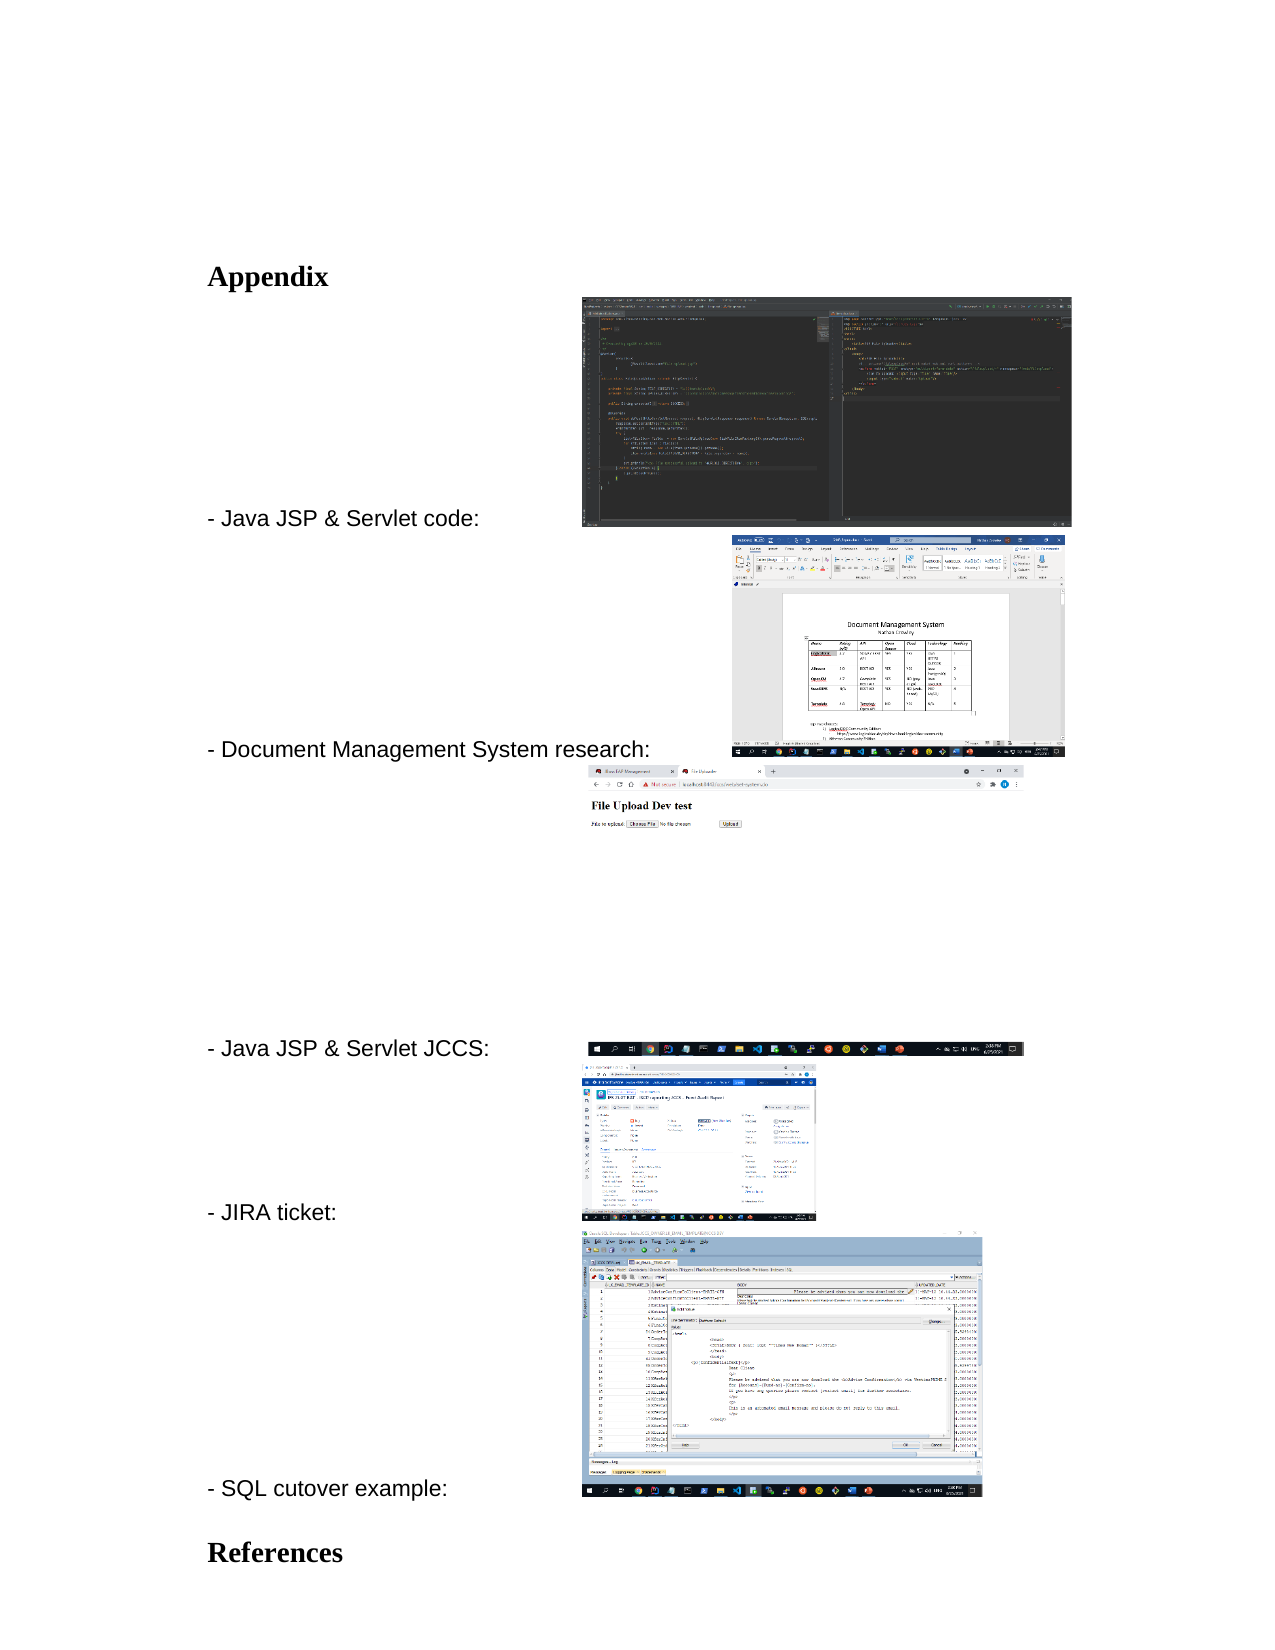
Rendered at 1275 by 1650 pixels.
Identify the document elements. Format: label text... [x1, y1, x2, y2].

text References [207, 1536, 1170, 1569]
text - JIRA ticket: [207, 1065, 1170, 1226]
picture [582, 1064, 817, 1221]
picture [588, 765, 1024, 1056]
text Appendix [207, 259, 1170, 293]
picture [732, 535, 1065, 757]
picture [582, 297, 1072, 527]
picture [582, 1229, 983, 1497]
